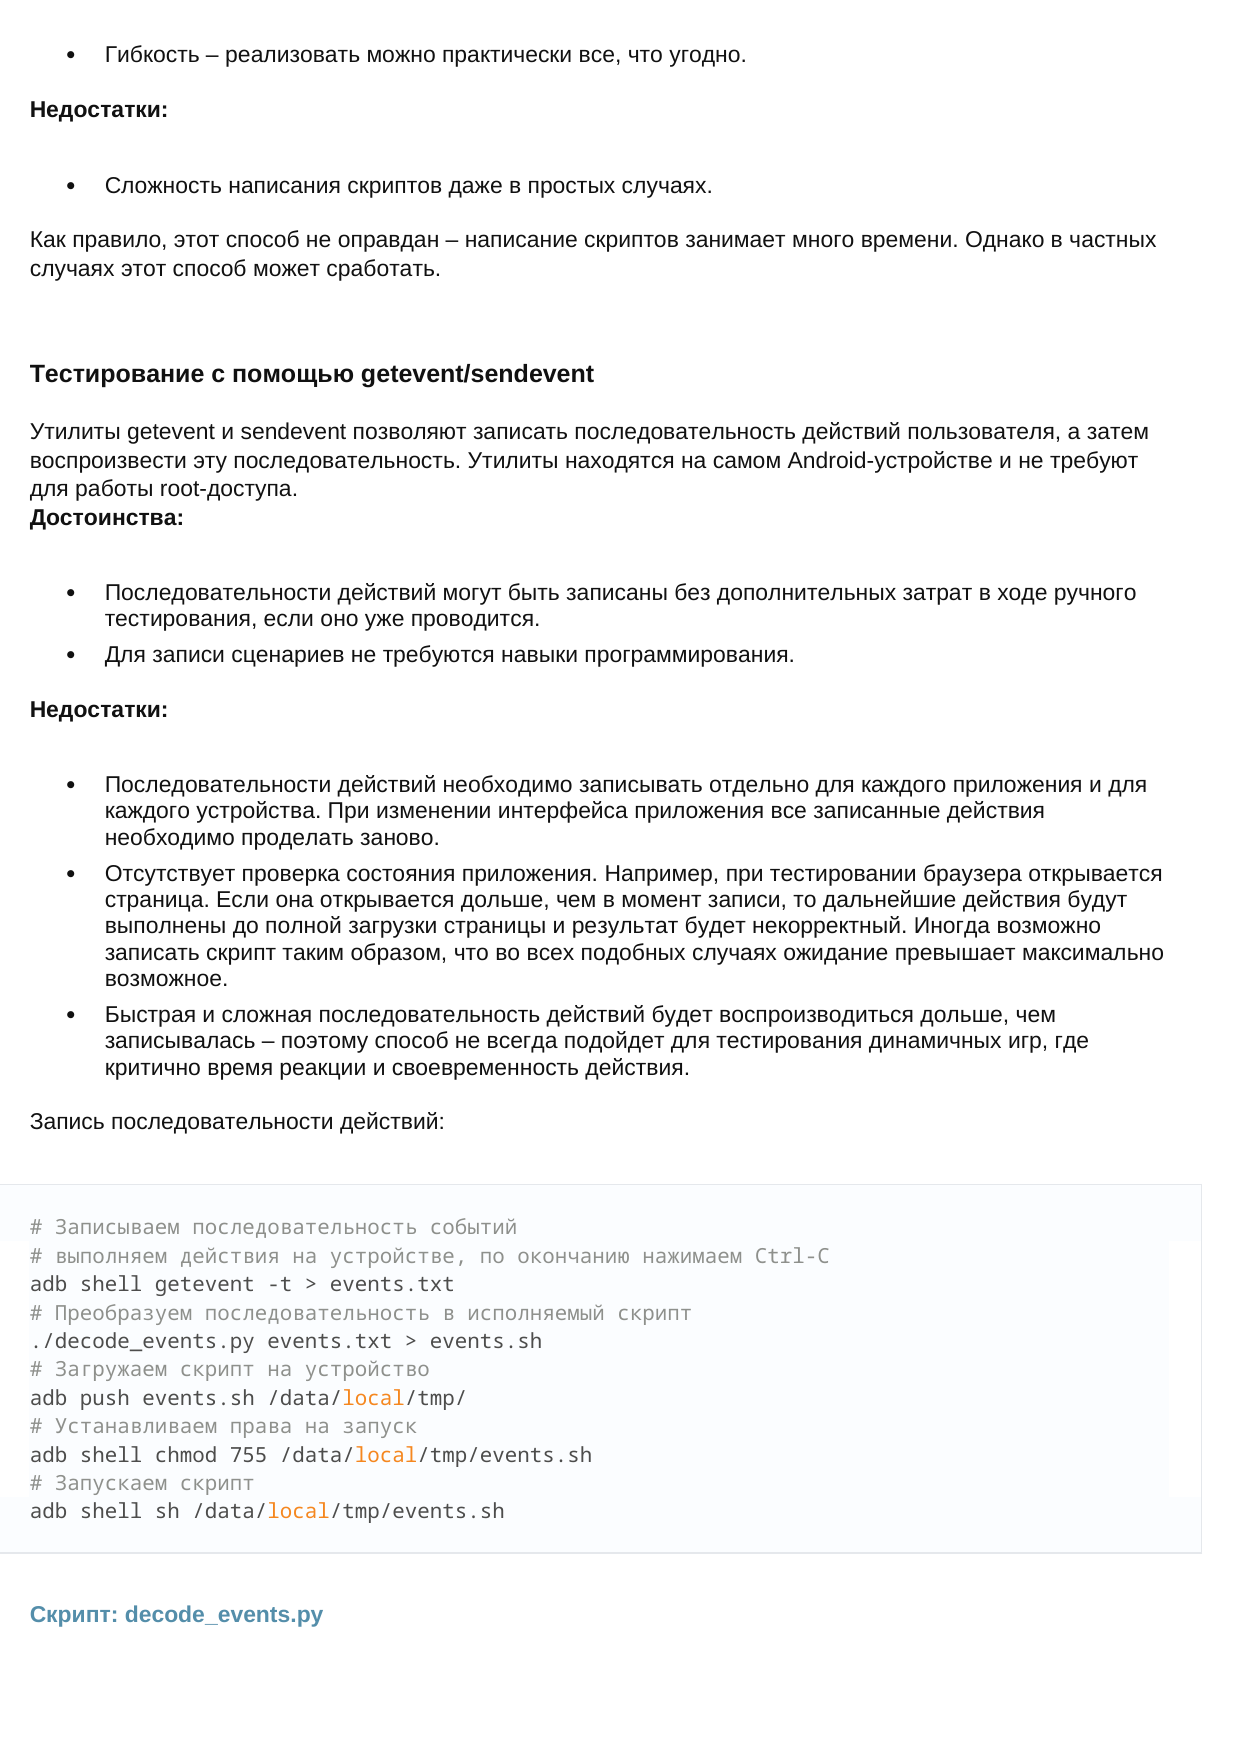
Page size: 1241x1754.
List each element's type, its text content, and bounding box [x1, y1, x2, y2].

text adb push events.sh /data/local/tmp/ [29, 1383, 1169, 1411]
list Для записи сценариев не требуются навыки программирования. [67, 641, 1169, 667]
text # Загружаем скрипт на устройство [29, 1354, 1169, 1383]
text # выполняем действия на устройстве, по окончанию нажимаем Ctrl-C [29, 1241, 1169, 1269]
text ./decode_events.py events.txt > events.sh [29, 1326, 1169, 1354]
subtitle Тестирование с помощью getevent/sendevent [29, 359, 1169, 387]
text adb shell sh /data/local/tmp/events.sh [0, 1468, 1201, 1552]
list Последовательности действий необходимо записывать отдельно для каждого приложения и для каждого устройства. При изменении интерфейса приложения все записанные действия необходимо проделать заново. [67, 771, 1169, 850]
text adb shell getevent -t > events.txt [29, 1269, 1169, 1298]
list Отсутствует проверка состояния приложения. Например, при тестировании браузера открывается страница. Если она открывается дольше, чем в момент записи, то дальнейшие действия будут выполнены до полной загрузки страницы и результат будет некорректный. Иногда возможно записать скрипт таким образом, что во всех подобных случаях ожидание превышает максимально возможное. [67, 859, 1169, 991]
text Недостатки: [29, 68, 1169, 153]
list Гибкость – реализовать можно практически все, что угодно. [67, 41, 1169, 68]
text Запись последовательности действий: [29, 1080, 1169, 1165]
list Сложность написания скриптов даже в простых случаях. [67, 172, 1169, 198]
text # Записываем последовательность событий [0, 1185, 1201, 1241]
text # Устанавливаем права на запуск [29, 1411, 1169, 1440]
text Скрипт: decode_events.py [29, 1601, 1169, 1627]
text Недостатки: [29, 667, 1169, 752]
list Быстрая и сложная последовательность действий будет воспроизводиться дольше, чем записывалась – поэтому способ не всегда подойдет для тестирования динамичных игр, где критично время реакции и своевременность действия. [67, 1001, 1169, 1080]
text # Преобразуем последовательность в исполняемый скрипт [29, 1298, 1169, 1326]
text Утилиты getevent и sendevent позволяют записать последовательность действий пользователя, а затем воспроизвести эту последовательность. Утилиты находятся на самом Android-устройстве и не требуют для работы root-доступа. Достоинства: [29, 390, 1169, 560]
list Последовательности действий могут быть записаны без дополнительных затрат в ходе ручного тестирования, если оно уже проводится. [67, 579, 1169, 632]
text adb shell chmod 755 /data/local/tmp/events.sh [29, 1440, 1169, 1468]
text Как правило, этот способ не оправдан – написание скриптов занимает много времени. Однако в частных случаях этот способ может сработать. [29, 198, 1169, 340]
